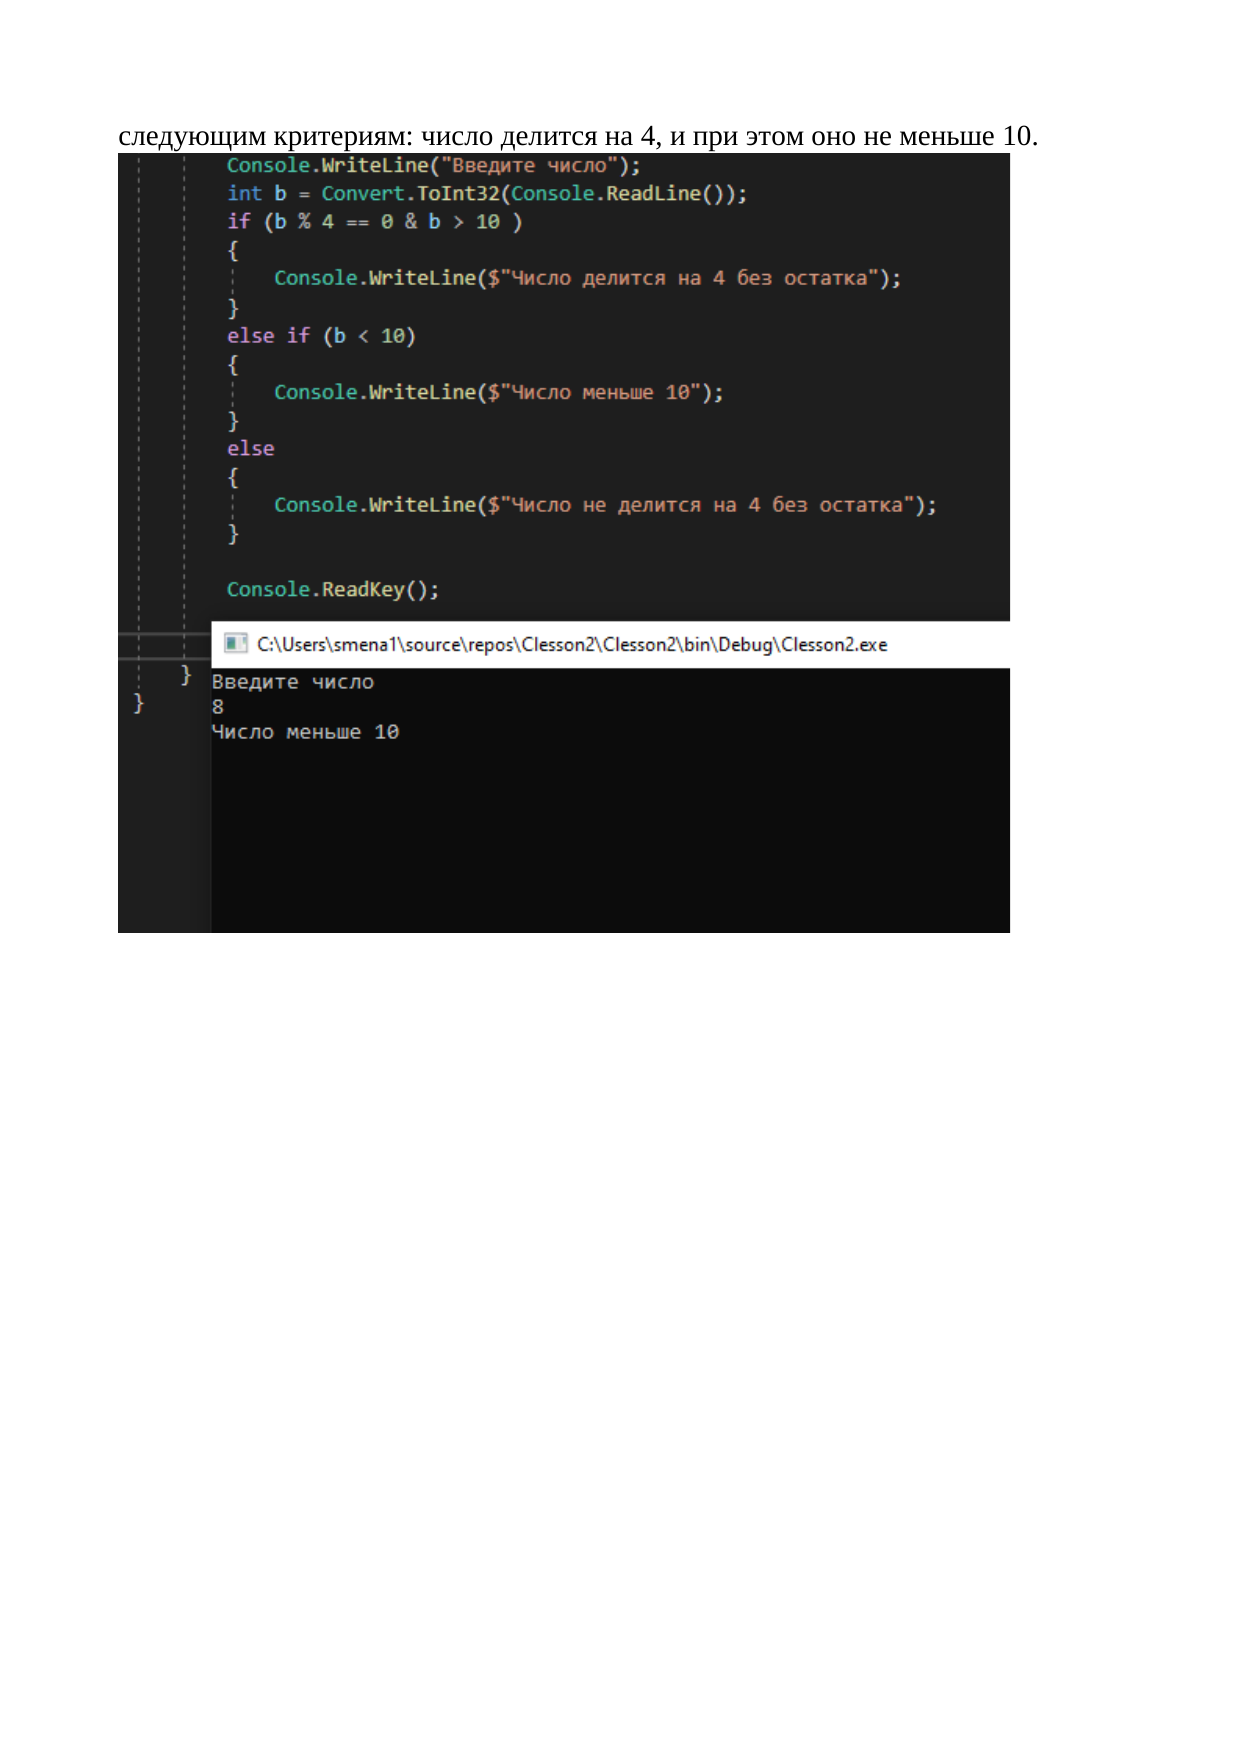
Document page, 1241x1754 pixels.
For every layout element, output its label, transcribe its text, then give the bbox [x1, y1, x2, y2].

picture [118, 153, 1011, 933]
